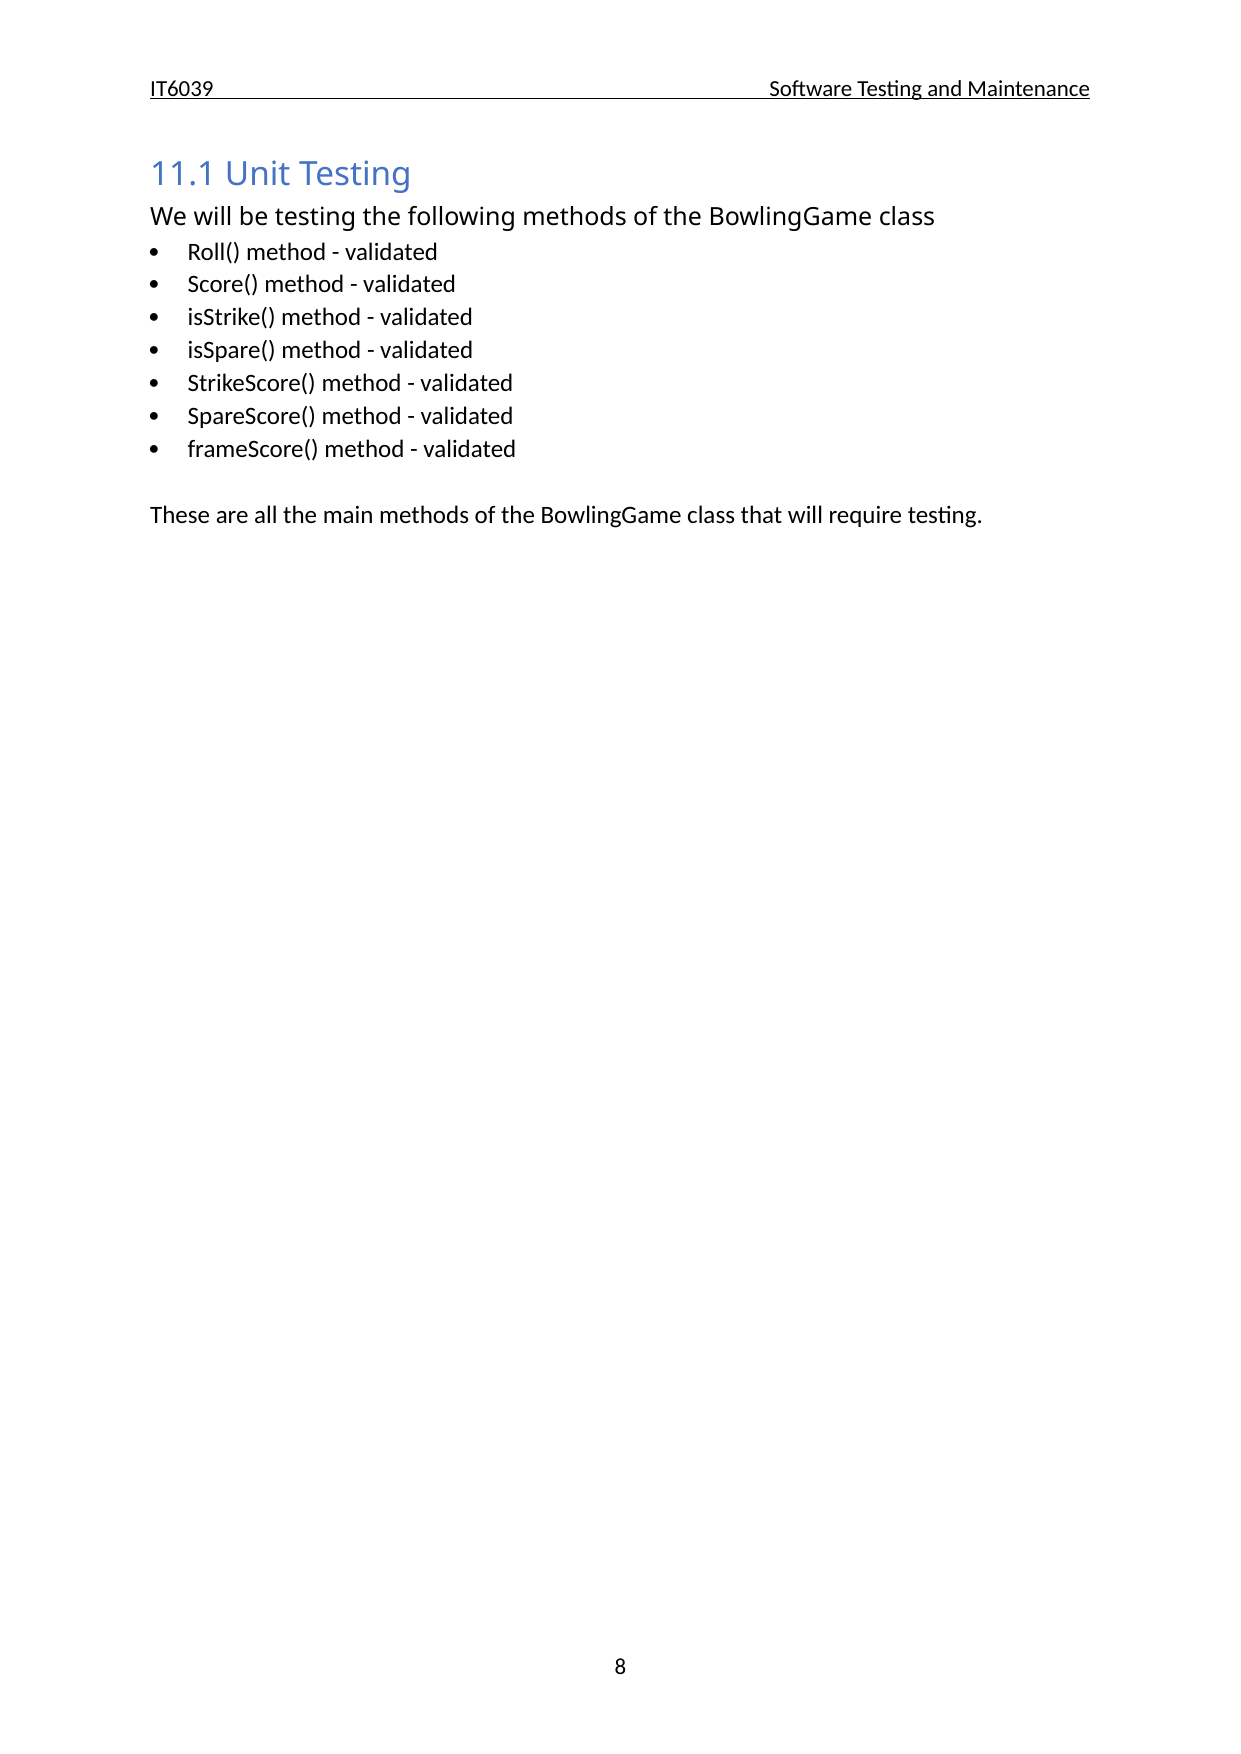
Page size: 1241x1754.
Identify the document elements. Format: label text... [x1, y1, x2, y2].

list frameScore() method - validated [150, 433, 1090, 464]
list StrikeScore() method - validated [150, 367, 1090, 398]
list SpareScore() method - validated [150, 400, 1090, 431]
list 11.1 Unit Testing [150, 150, 1090, 195]
list Score() method - validated [150, 269, 1090, 299]
list isSpare() method - validated [150, 334, 1090, 365]
list Roll() method - validated [150, 236, 1090, 266]
list These are all the main methods of the BowlingGame class that will require testing. [150, 499, 1090, 529]
list We will be testing the following methods of the BowlingGame class [150, 199, 1090, 233]
list isStrike() method - validated [150, 302, 1090, 332]
